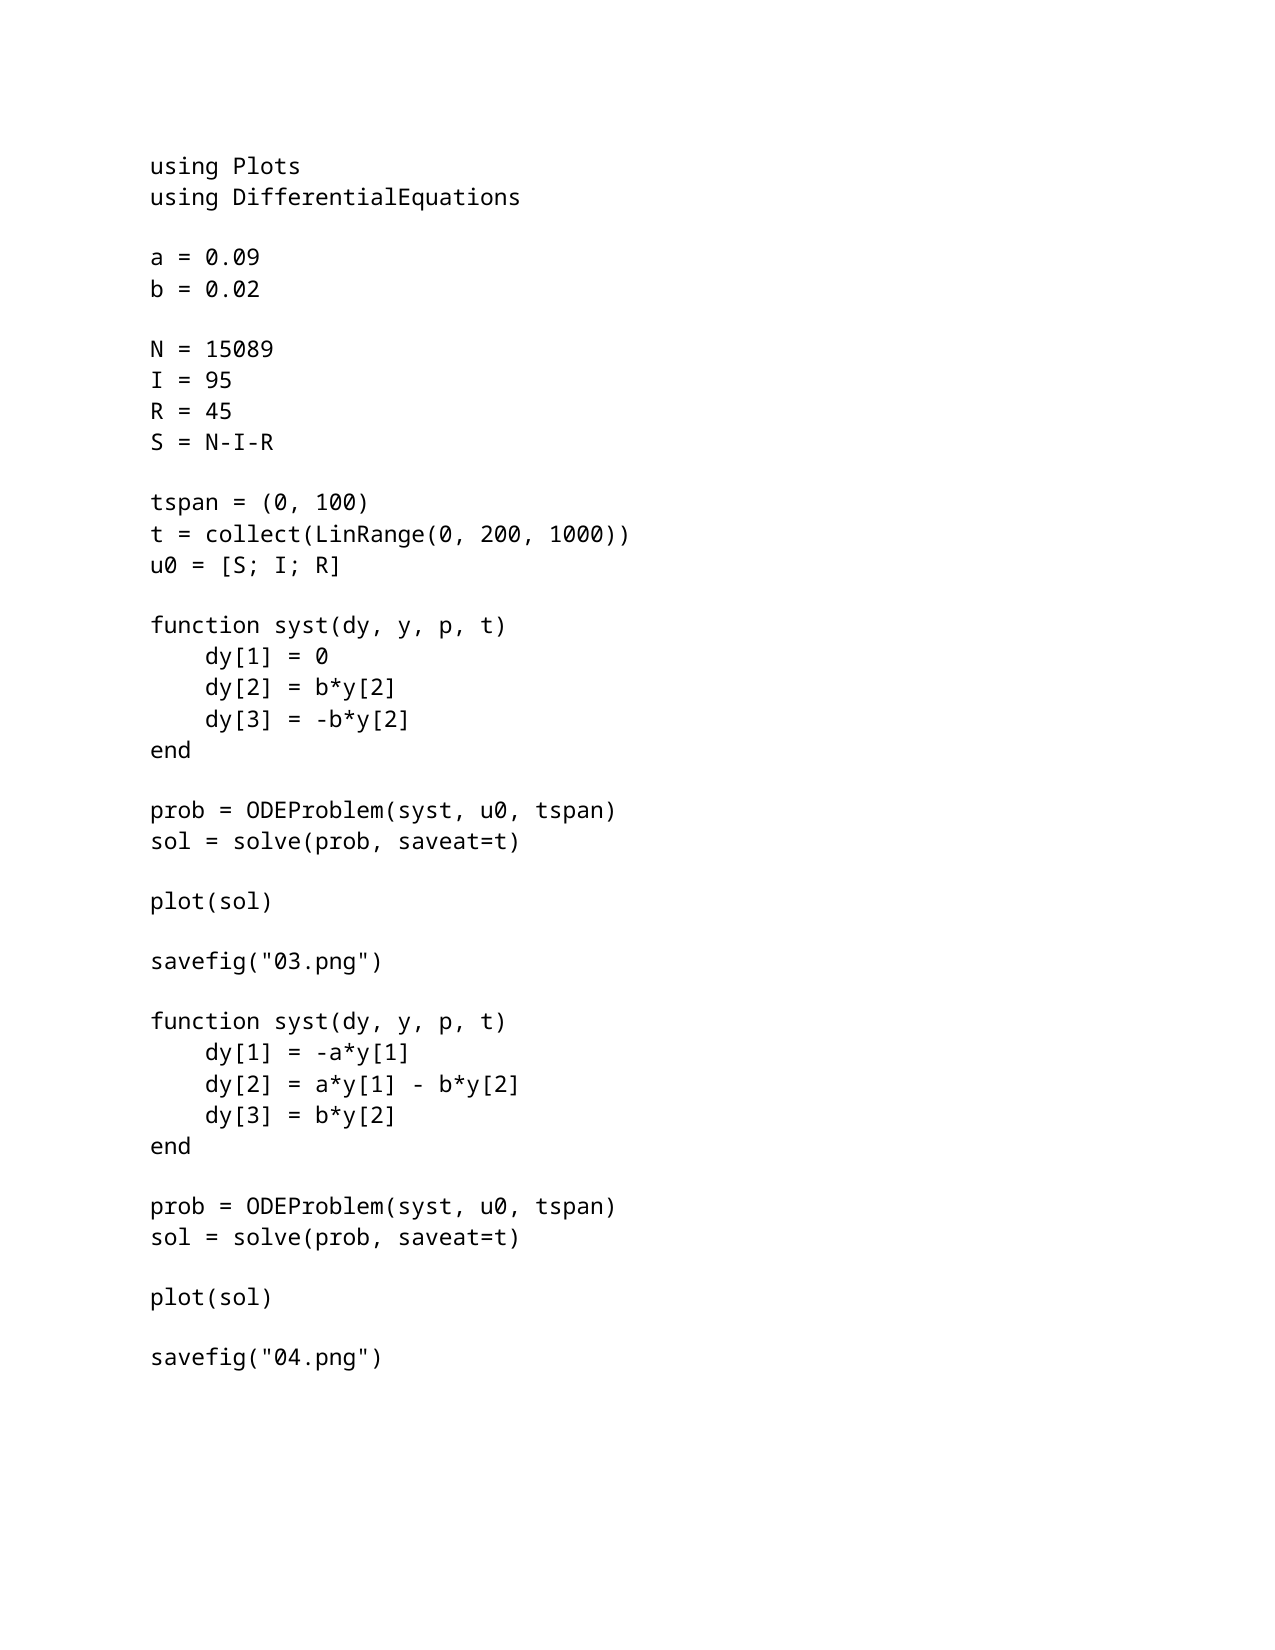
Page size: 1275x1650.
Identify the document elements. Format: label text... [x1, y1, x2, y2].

text using Plots using DifferentialEquations a = 0.09 b = 0.02 N = 15089 I = 95 R = 45 S = N-I-R tspan = (0, 100) t = collect(LinRange(0, 200, 1000)) u0 = [S; I; R] function syst(dy, y, p, t) dy[1] = 0 dy[2] = b*y[2] dy[3] = -b*y[2] end prob = ODEProblem(syst, u0, tspan) sol = solve(prob, saveat=t) plot(sol) savefig("03.png") function syst(dy, y, p, t) dy[1] = -a*y[1] dy[2] = a*y[1] - b*y[2] dy[3] = b*y[2] end prob = ODEProblem(syst, u0, tspan) sol = solve(prob, saveat=t) plot(sol) savefig("04.png") [150, 150, 1125, 1372]
